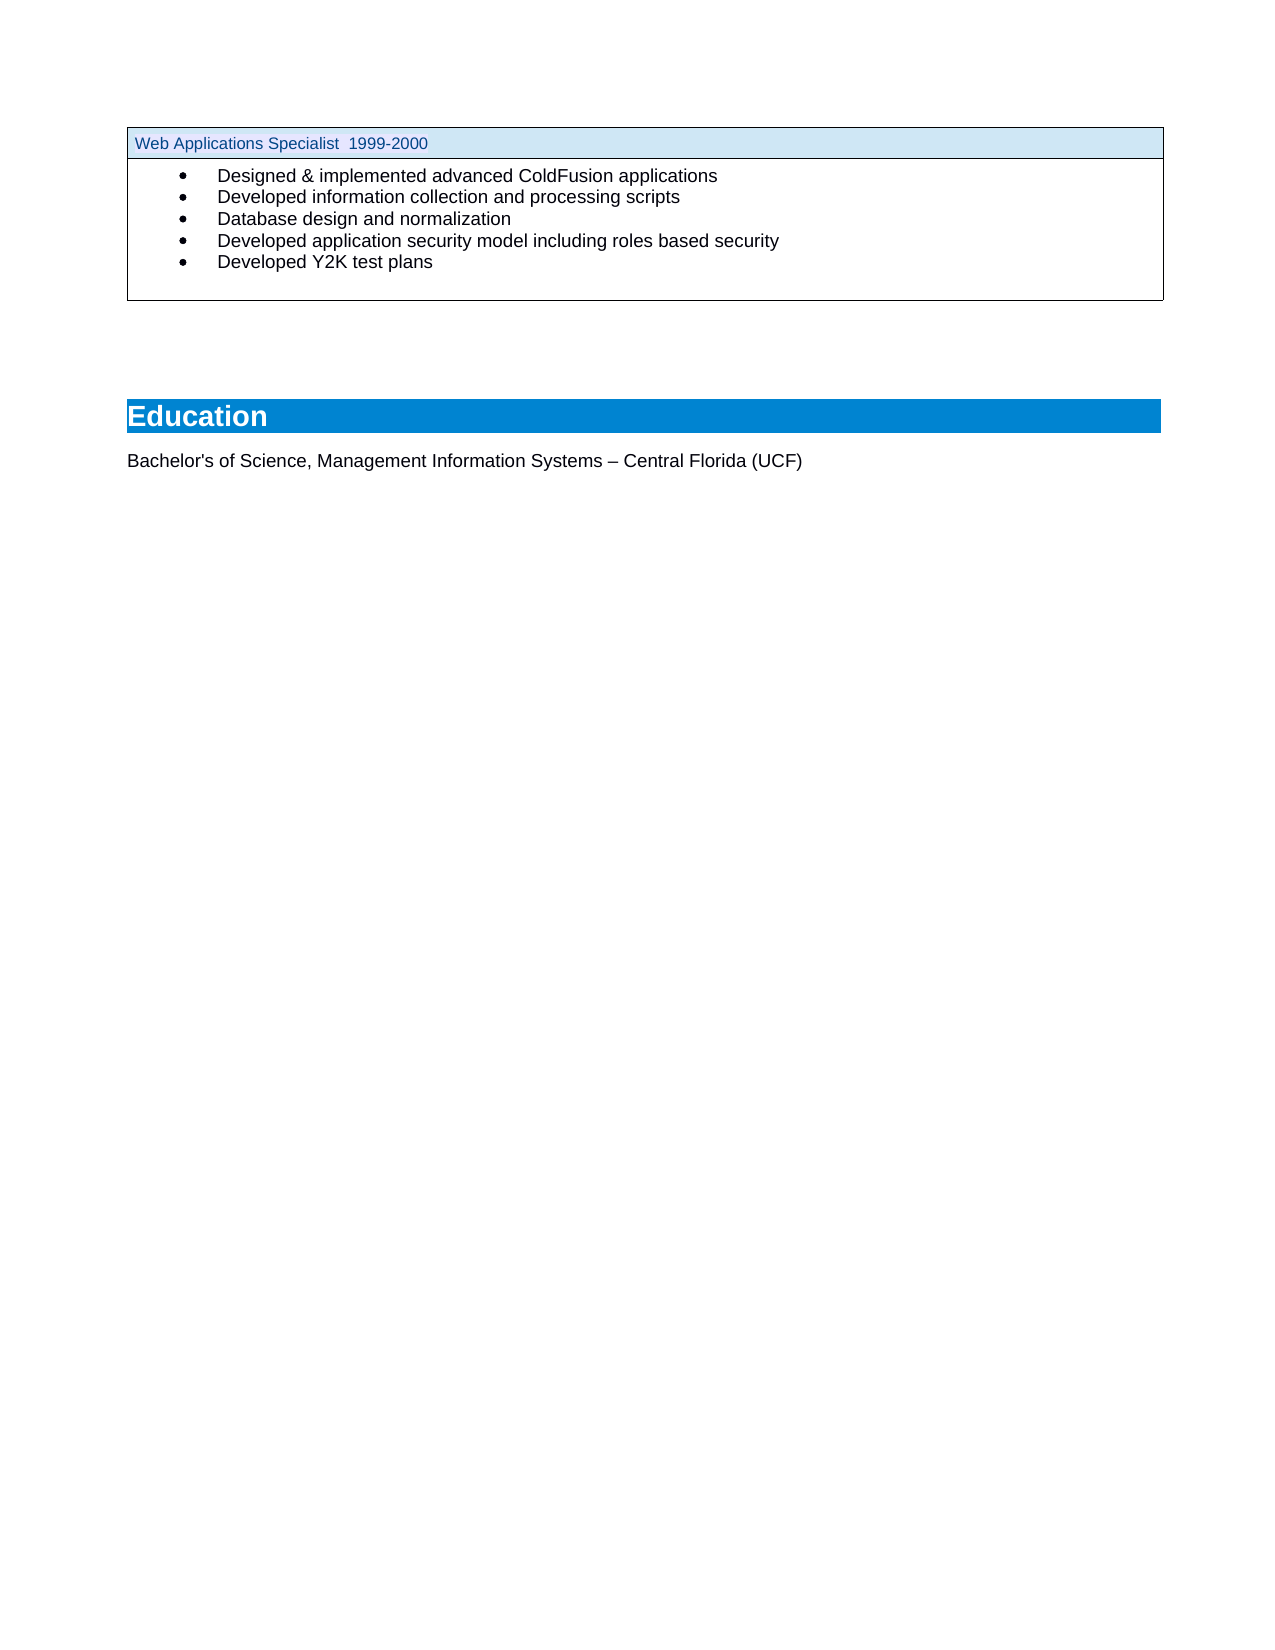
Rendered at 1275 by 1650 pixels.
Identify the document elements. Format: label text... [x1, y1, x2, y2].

table_cell Education [123, 391, 1166, 442]
table_cell Bachelor's of Science, Management Information Systems – Central Florida (UCF) [123, 442, 1166, 877]
table_cell [123, 121, 1166, 391]
